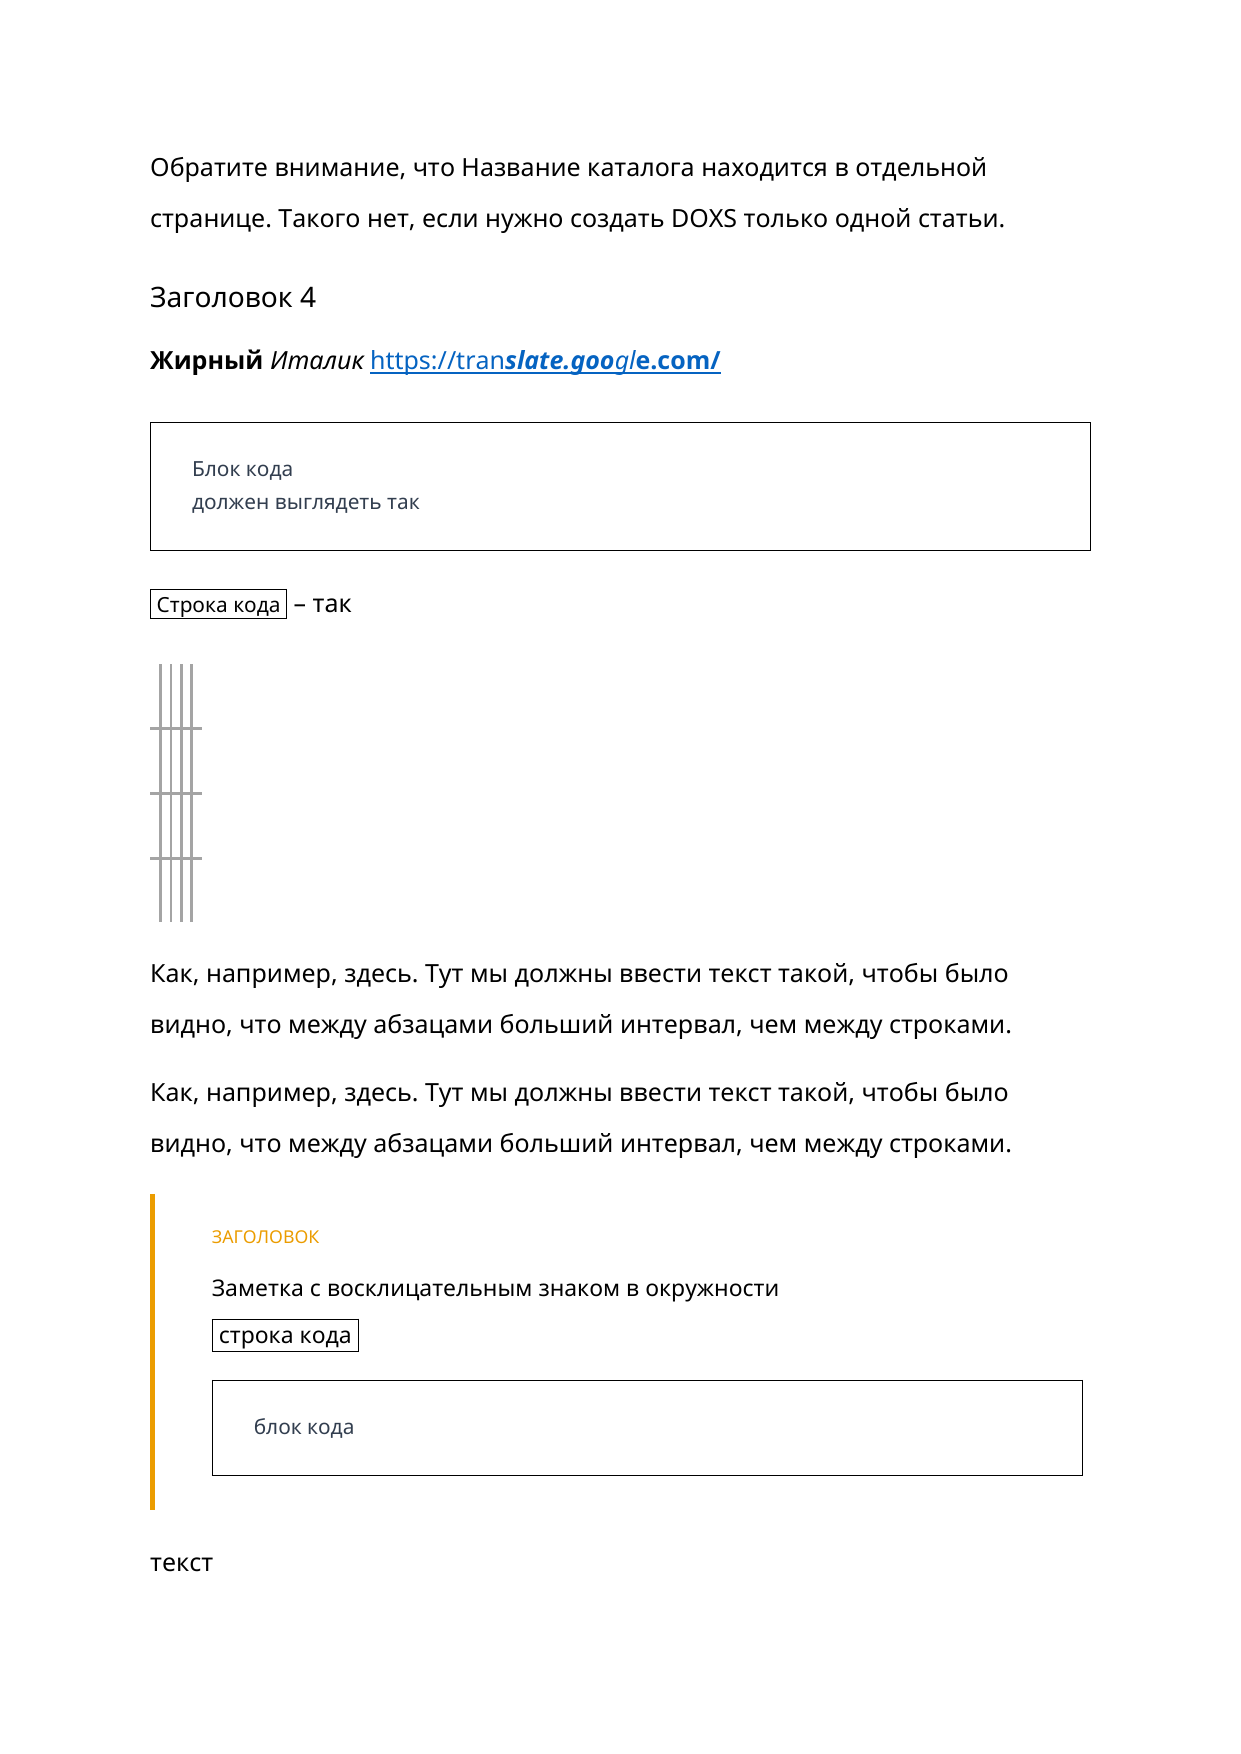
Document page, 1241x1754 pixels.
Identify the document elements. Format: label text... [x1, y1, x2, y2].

text Жирный Италик https://translate.google.com/ [150, 343, 1090, 377]
table_header ЗАГОЛОВОК Заметка с восклицательным знаком в окружности строка кода [155, 1194, 1093, 1510]
subtitle Заголовок 4 [150, 277, 1090, 315]
text Как, например, здесь. Тут мы должны ввести текст такой, чтобы было видно, что между абзацами больший интервал, чем между строками. [150, 1075, 1090, 1160]
text текст [150, 1544, 1090, 1578]
table_header Блок кода должен выглядеть так [151, 423, 1090, 550]
text Строка кода – так [150, 585, 1090, 619]
text Как, например, здесь. Тут мы должны ввести текст такой, чтобы было видно, что между абзацами больший интервал, чем между строками. [150, 956, 1090, 1041]
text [150, 150, 1090, 235]
